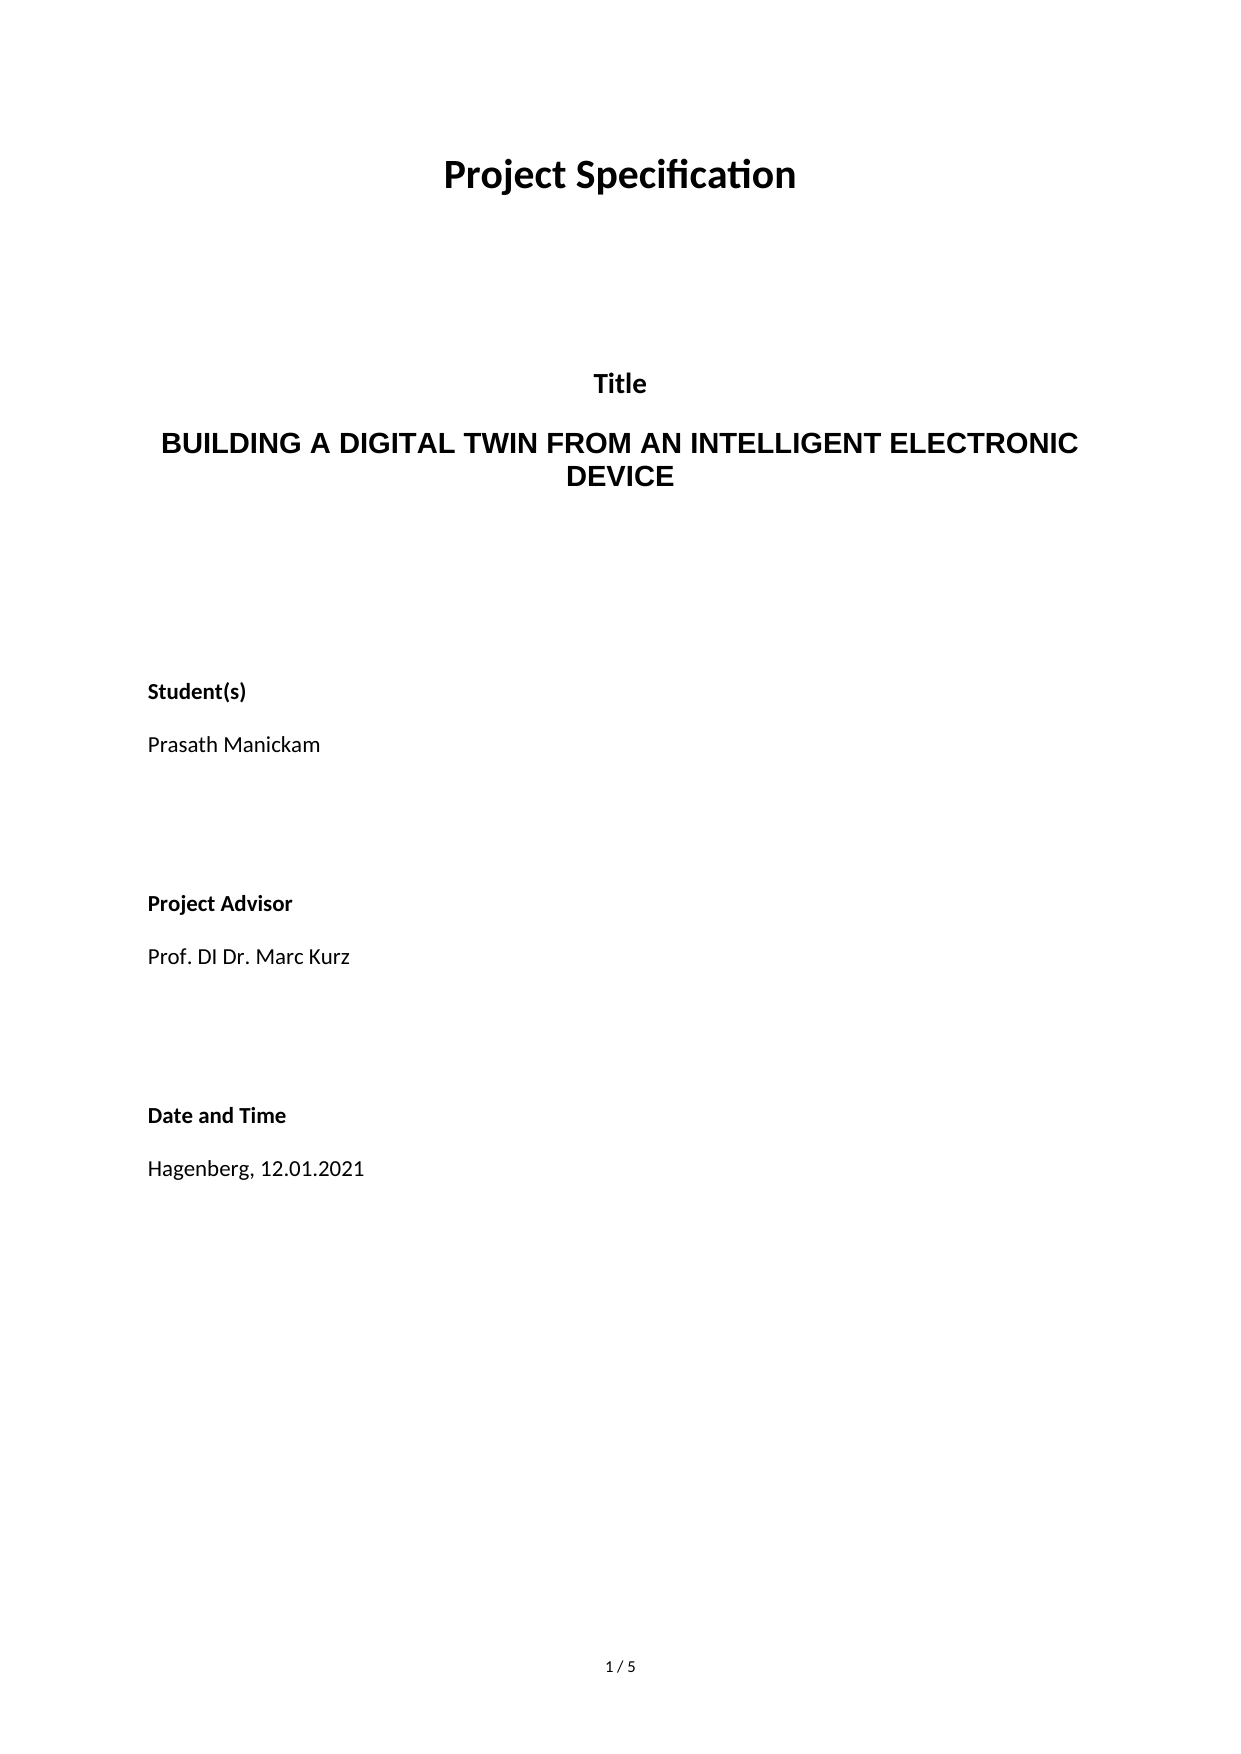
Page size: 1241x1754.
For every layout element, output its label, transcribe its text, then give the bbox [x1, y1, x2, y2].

text BUILDING A DIGITAL TWIN FROM AN INTELLIGENT ELECTRONIC DEVICE [148, 426, 1093, 493]
text Project Advisor [148, 889, 1093, 917]
text Title [148, 365, 1093, 401]
text Hagenberg, 12.01.2021 [148, 1154, 1093, 1182]
text Project Specification [148, 148, 1093, 198]
text Prof. DI Dr. Marc Kurz [148, 942, 1093, 970]
text Student(s) [148, 677, 1093, 705]
text Prasath Manickam [148, 730, 1093, 758]
text Date and Time [148, 1101, 1093, 1129]
